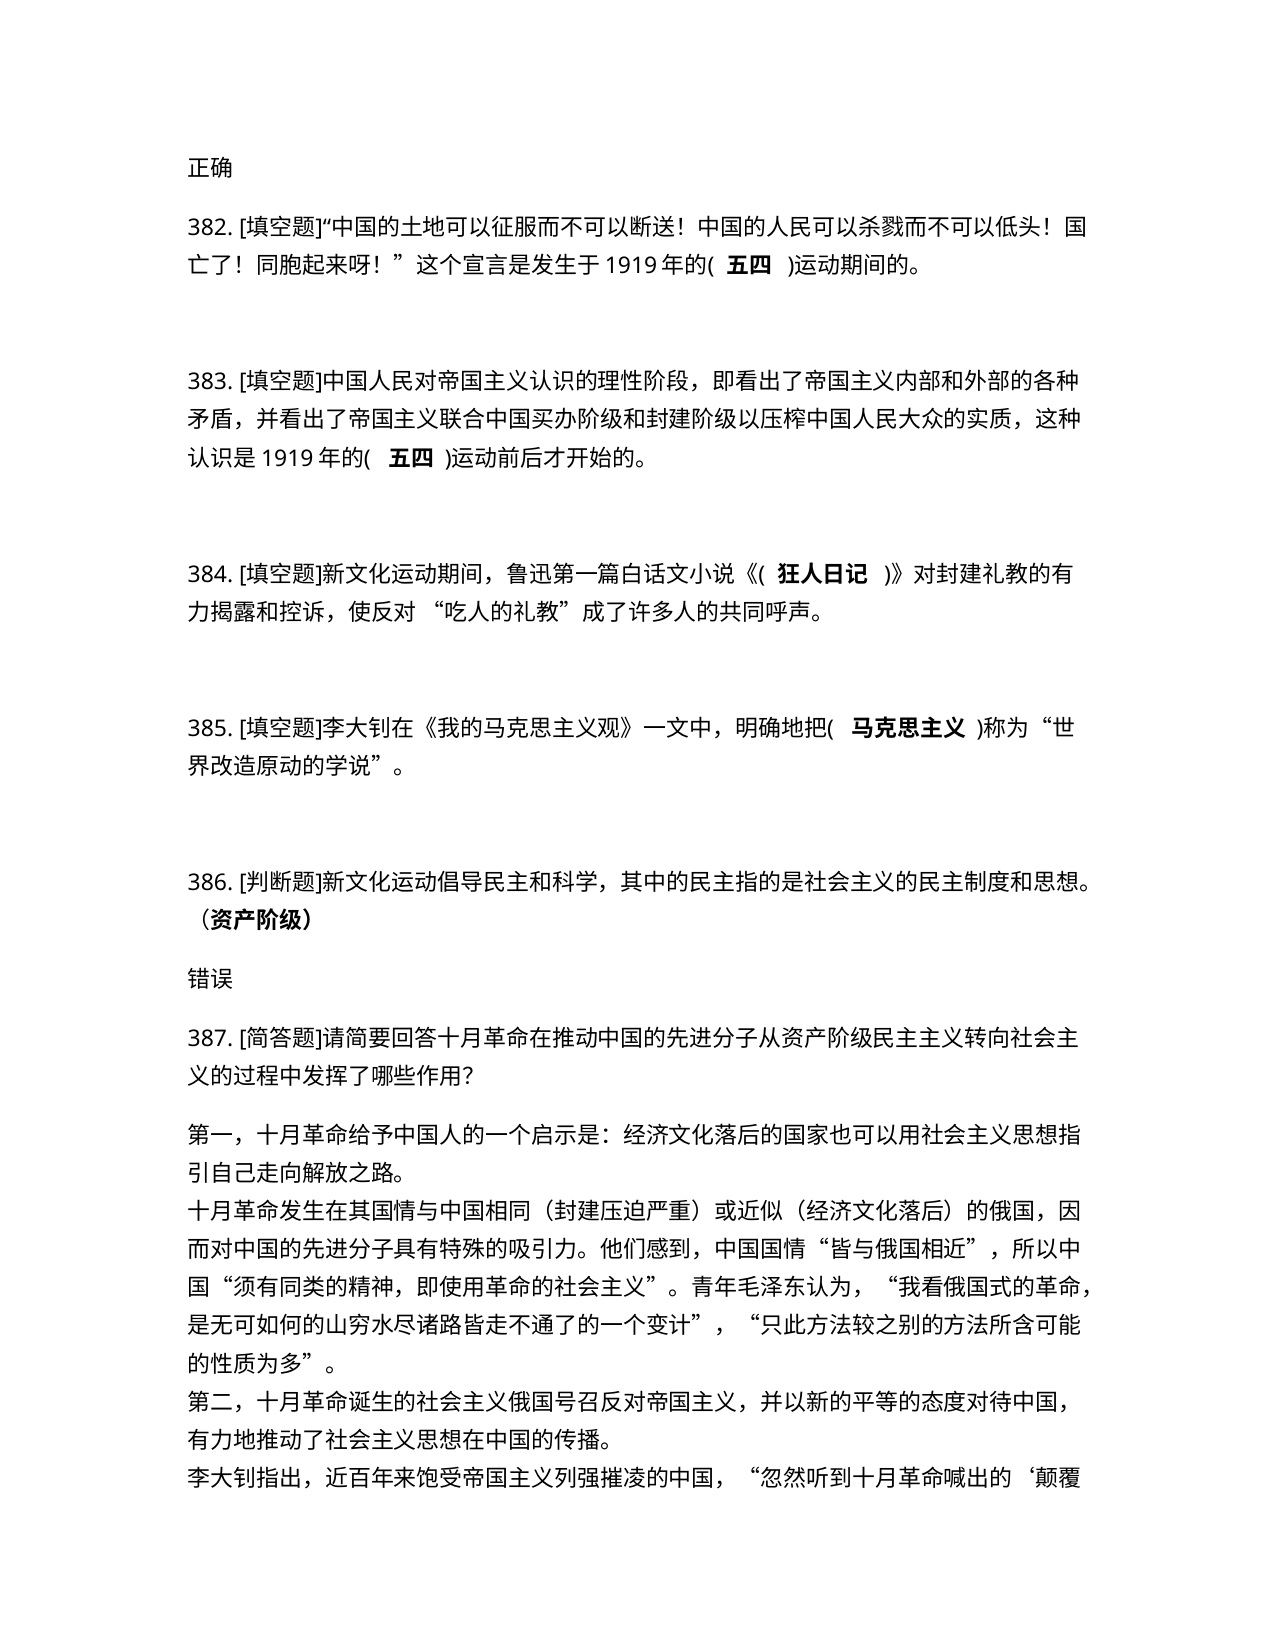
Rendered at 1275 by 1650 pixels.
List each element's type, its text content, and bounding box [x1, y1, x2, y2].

text 387. [简答题]请简要回答十月革命在推动中国的先进分子从资产阶级民主主义转向社会主义的过程中发挥了哪些作用？ [187, 1019, 1087, 1091]
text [187, 1117, 1087, 1493]
text 错误 [187, 961, 1087, 994]
text 正确 [187, 150, 1087, 183]
text 385. [填空题]李大钊在《我的马克思主义观》一文中，明确地把( 马克思主义 )称为“世界改造原动的学说”。 [187, 709, 1087, 781]
text 386. [判断题]新文化运动倡导民主和科学，其中的民主指的是社会主义的民主制度和思想。（资产阶级） [187, 863, 1087, 935]
text 382. [填空题]“中国的土地可以征服而不可以断送！中国的人民可以杀戮而不可以低头！国亡了！同胞起来呀！”这个宣言是发生于1919年的( 五四 )运动期间的。 [187, 209, 1087, 281]
text 384. [填空题]新文化运动期间，鲁迅第一篇白话文小说《( 狂人日记 )》对封建礼教的有力揭露和控诉，使反对 “吃人的礼教”成了许多人的共同呼声。 [187, 555, 1087, 627]
text 383. [填空题]中国人民对帝国主义认识的理性阶段，即看出了帝国主义内部和外部的各种矛盾，并看出了帝国主义联合中国买办阶级和封建阶级以压榨中国人民大众的实质，这种认识是1919年的( 五四 )运动前后才开始的。 [187, 363, 1087, 473]
